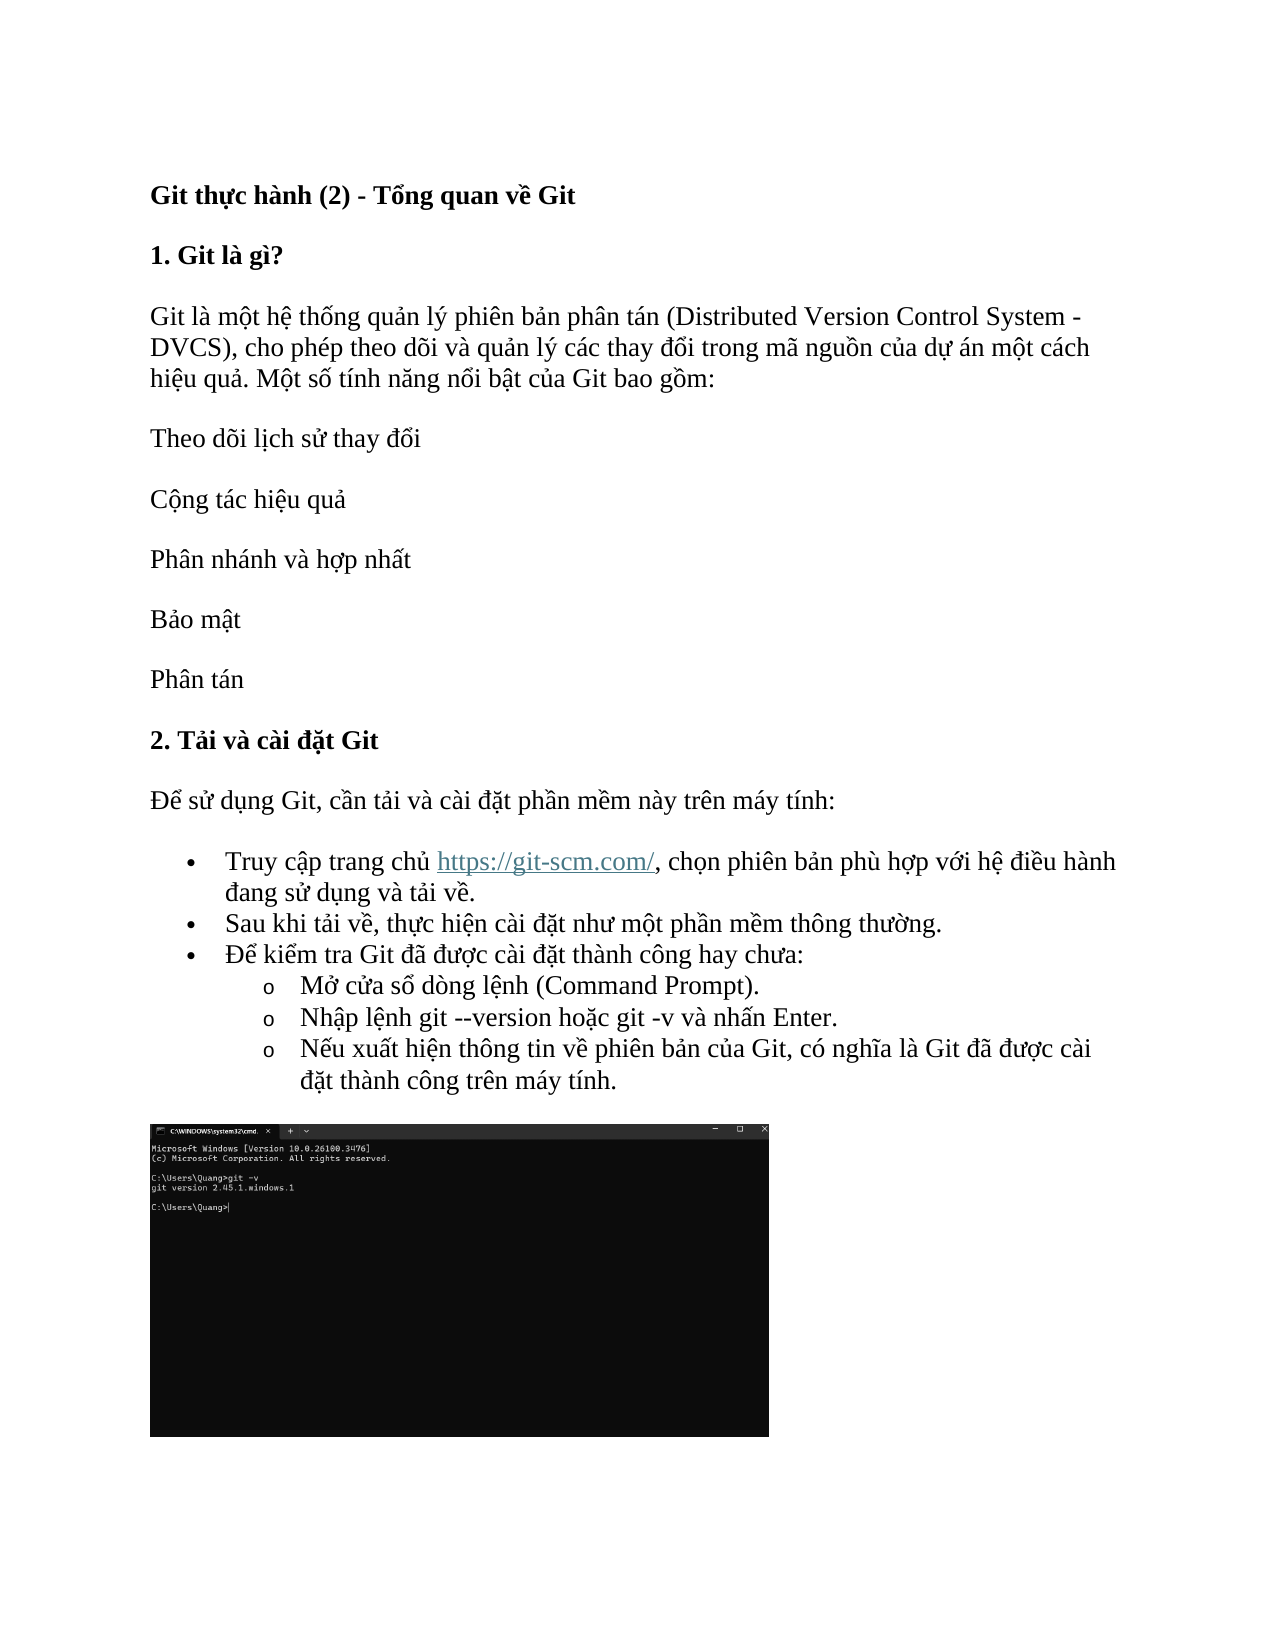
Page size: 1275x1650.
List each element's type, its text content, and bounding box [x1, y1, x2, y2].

text Git thực hành (2) - Tổng quan về Git [150, 179, 1125, 210]
list Mở cửa sổ dòng lệnh (Command Prompt).​ [262, 969, 1125, 1001]
text 2. Tải và cài đặt Git [150, 724, 1125, 755]
picture [150, 1124, 769, 1437]
text 1. Git là gì? [150, 239, 1125, 271]
list Nhập lệnh git --version hoặc git -v và nhấn Enter.​ [262, 1001, 1125, 1032]
list Sau khi tải về, thực hiện cài đặt như một phần mềm thông thường.​ [187, 907, 1125, 938]
text Bảo mật [150, 603, 1125, 634]
list Truy cập trang chủ https://git-scm.com/, chọn phiên bản phù hợp với hệ điều hành đang sử dụng và tải về.​ [187, 844, 1125, 907]
list Nếu xuất hiện thông tin về phiên bản của Git, có nghĩa là Git đã được cài đặt thành công trên máy tính. [262, 1032, 1125, 1095]
list Để kiểm tra Git đã được cài đặt thành công hay chưa:​ [187, 938, 1125, 969]
text Git là một hệ thống quản lý phiên bản phân tán (Distributed Version Control System - DVCS), cho phép theo dõi và quản lý các thay đổi trong mã nguồn của dự án một cách hiệu quả. Một số tính năng nổi bật của Git bao gồm:​ [150, 300, 1125, 393]
text Cộng tác hiệu quả [150, 483, 1125, 514]
text Phân tán [150, 664, 1125, 695]
text Theo dõi lịch sử thay đổi [150, 422, 1125, 453]
text Để sử dụng Git, cần tải và cài đặt phần mềm này trên máy tính:​ [150, 784, 1125, 815]
text Phân nhánh và hợp nhất [150, 543, 1125, 574]
